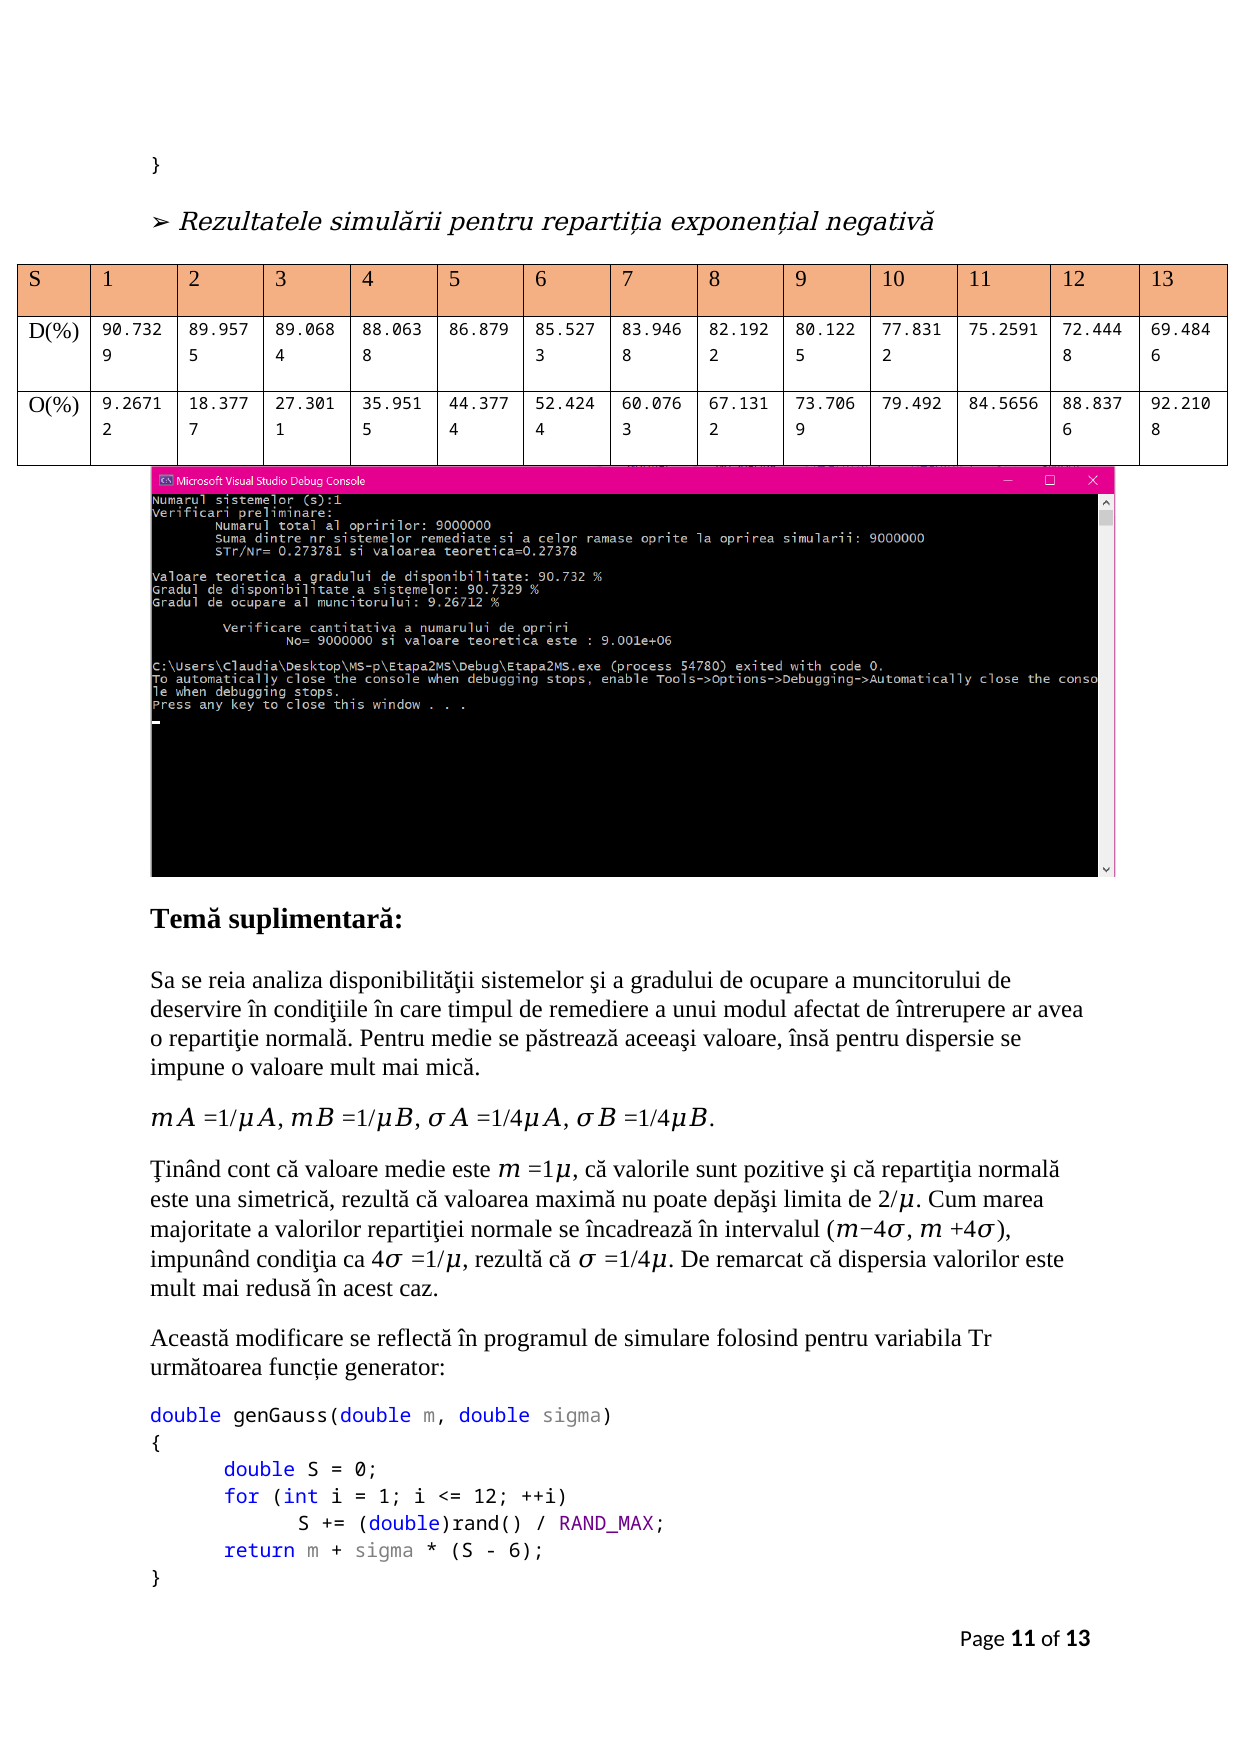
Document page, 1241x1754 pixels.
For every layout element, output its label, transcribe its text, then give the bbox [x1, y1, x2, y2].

table_cell 83.9468 [611, 317, 697, 391]
table_cell 9.26712 [91, 392, 177, 465]
table_cell 84.5656 [958, 392, 1050, 465]
table_cell 89.9575 [178, 317, 263, 391]
picture [150, 466, 1116, 877]
text Ţinând cont că valoare medie este 𝑚 =1𝜇, că valorile sunt pozitive şi că repartiţia normală este una simetrică, rezultă că valoarea maximă nu poate depăşi limita de 2/𝜇. Cum marea majoritate a valorilor repartiţiei normale se încadrează în intervalul (𝑚−4𝜎, 𝑚 +4𝜎), impunând condiţia ca 4𝜎 =1/𝜇, rezultă că 𝜎 =1/4𝜇. De remarcat că dispersia valorilor este mult mai redusă în acest caz. [150, 1152, 1090, 1302]
text Sa se reia analiza disponibilităţii sistemelor şi a gradului de ocupare a muncitorului de deservire în condiţiile în care timpul de remediere a unui modul afectat de întrerupere ar avea o repartiţie normală. Pentru medie se păstrează aceeaşi valoare, însă pentru dispersie se impune o valoare mult mai mică. [150, 966, 1090, 1081]
table_cell 82.1922 [698, 317, 783, 391]
table_header 6 [524, 265, 610, 316]
table_cell 79.492 [871, 392, 957, 465]
table_cell 60.0763 [611, 392, 697, 465]
text Această modificare se reflectă în programul de simulare folosind pentru variabila Tr următoarea funcție generator: [150, 1323, 1090, 1380]
table_header 8 [698, 265, 783, 316]
table_header 9 [784, 265, 870, 316]
table_header 12 [1051, 265, 1139, 316]
text S += (double)rand() / RAND_MAX; [150, 1509, 1090, 1536]
table_cell 77.8312 [871, 317, 957, 391]
table_cell 89.0684 [264, 317, 350, 391]
table_cell O(%) [18, 392, 90, 465]
table_cell 80.1225 [784, 317, 870, 391]
table_cell 27.3011 [264, 392, 350, 465]
table_header 10 [871, 265, 957, 316]
table_header 7 [611, 265, 697, 316]
table_header 13 [1140, 265, 1227, 316]
table_cell 52.4244 [524, 392, 610, 465]
table_cell 88.8376 [1051, 392, 1139, 465]
table_cell 44.3774 [438, 392, 523, 465]
table_cell 18.3777 [178, 392, 263, 465]
table_cell 35.9515 [351, 392, 437, 465]
table_header 11 [958, 265, 1050, 316]
table_cell 88.0638 [351, 317, 437, 391]
table_cell 69.4846 [1140, 317, 1227, 391]
table_cell 73.7069 [784, 392, 870, 465]
table_cell 92.2108 [1140, 392, 1227, 465]
text ​𝑚𝐴 =1/𝜇𝐴,​ 𝑚𝐵 =1/𝜇𝐵, ​𝜎𝐴 =1/4𝜇𝐴,​ 𝜎𝐵 =1/4𝜇𝐵. [150, 1101, 1090, 1132]
table_cell 75.2591 [958, 317, 1050, 391]
text } [150, 150, 1090, 177]
table_cell 86.879 [438, 317, 523, 391]
table_cell 85.5273 [524, 317, 610, 391]
text return m + sigma * (S - 6); [150, 1536, 1090, 1563]
text for (int i = 1; i <= 12; ++i) [150, 1482, 1090, 1509]
table_header 3 [264, 265, 350, 316]
table_cell 90.7329 [91, 317, 177, 391]
table_header S [18, 265, 90, 316]
table_header 2 [178, 265, 263, 316]
text { [150, 1428, 1090, 1455]
table_cell 67.1312 [698, 392, 783, 465]
text } [150, 1563, 1090, 1590]
table_header 5 [438, 265, 523, 316]
table_cell 72.4448 [1051, 317, 1139, 391]
table_cell D(%) [18, 317, 90, 391]
text double genGauss(double m, double sigma) [150, 1401, 1090, 1428]
table_header 4 [351, 265, 437, 316]
text Temă suplimentară: [150, 901, 1090, 935]
table_header 1 [91, 265, 177, 316]
text ➢ Rezultatele simulării pentru repartiția exponențial negativă [150, 204, 1090, 238]
text double S = 0; [150, 1455, 1090, 1482]
